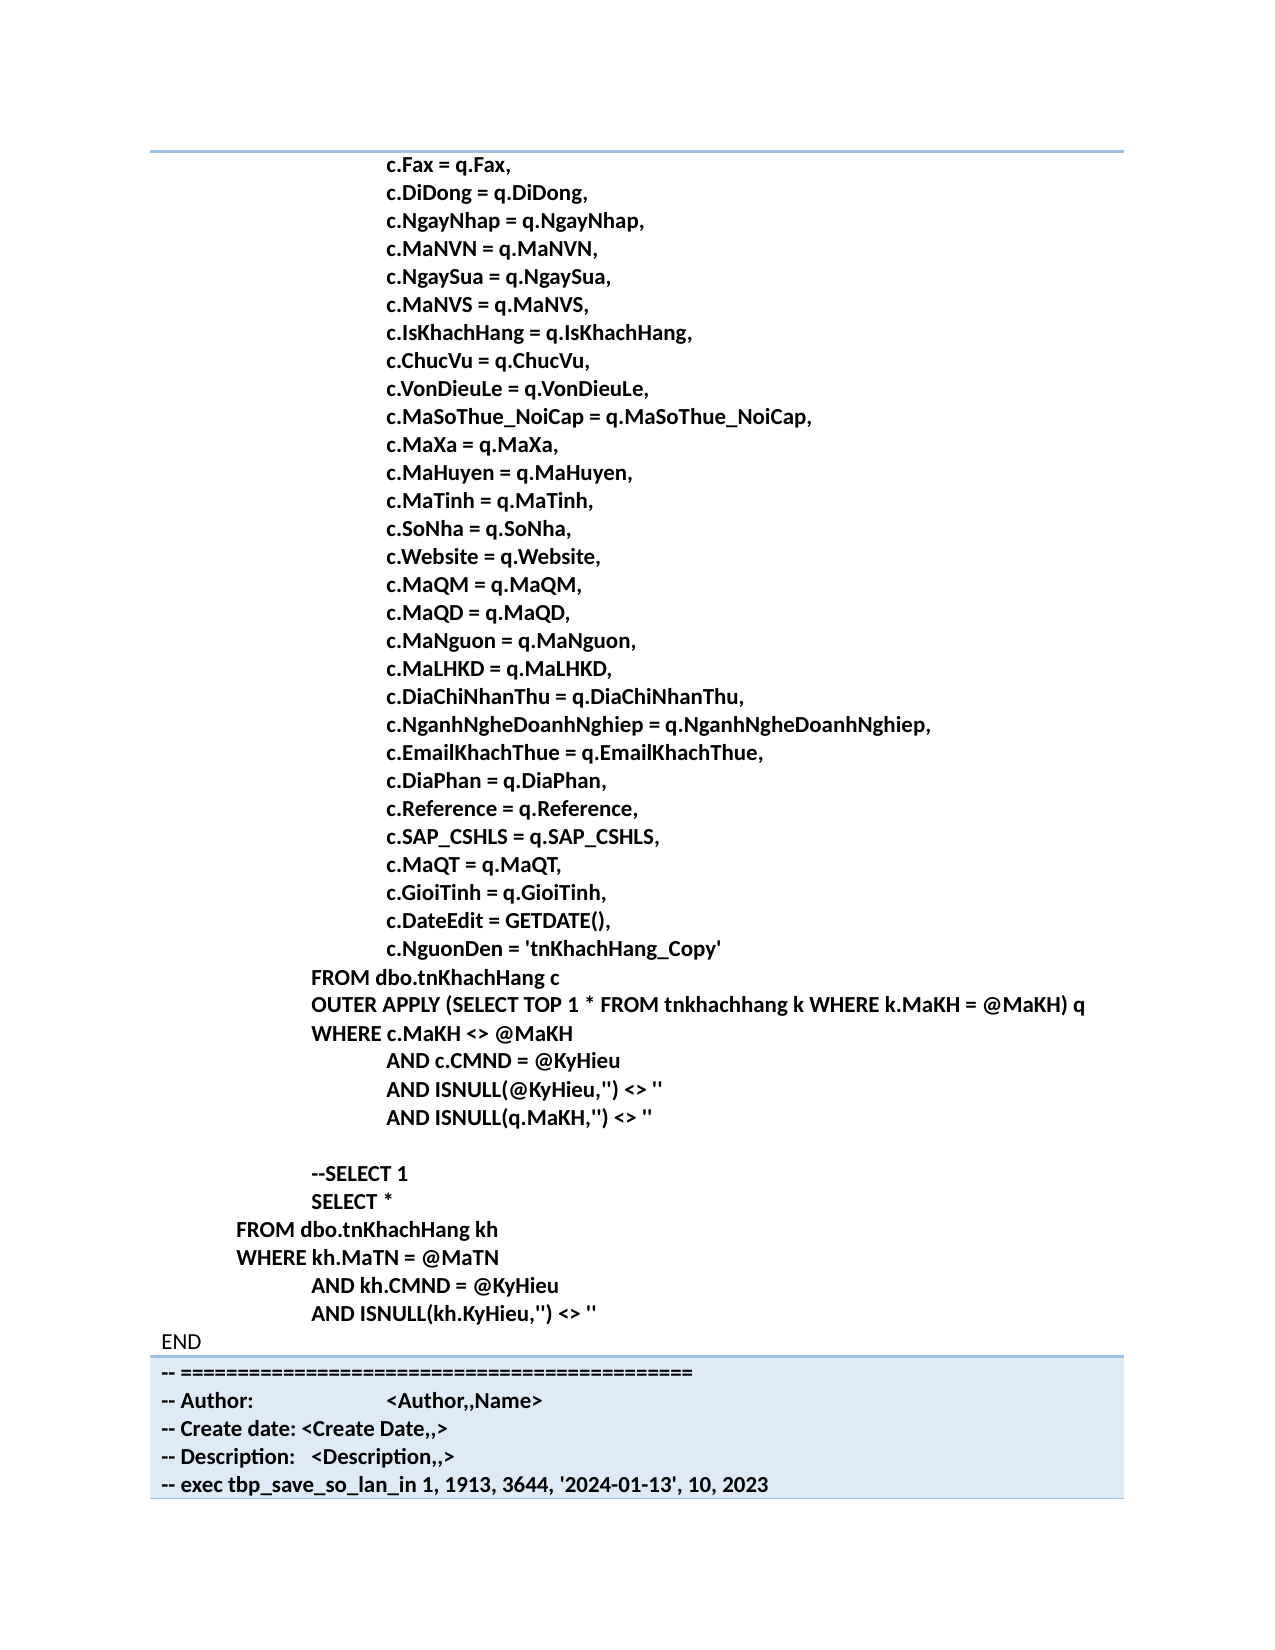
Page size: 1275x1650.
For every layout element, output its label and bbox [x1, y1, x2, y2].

table_header [150, 153, 1124, 1355]
table_cell [150, 1358, 1124, 1498]
